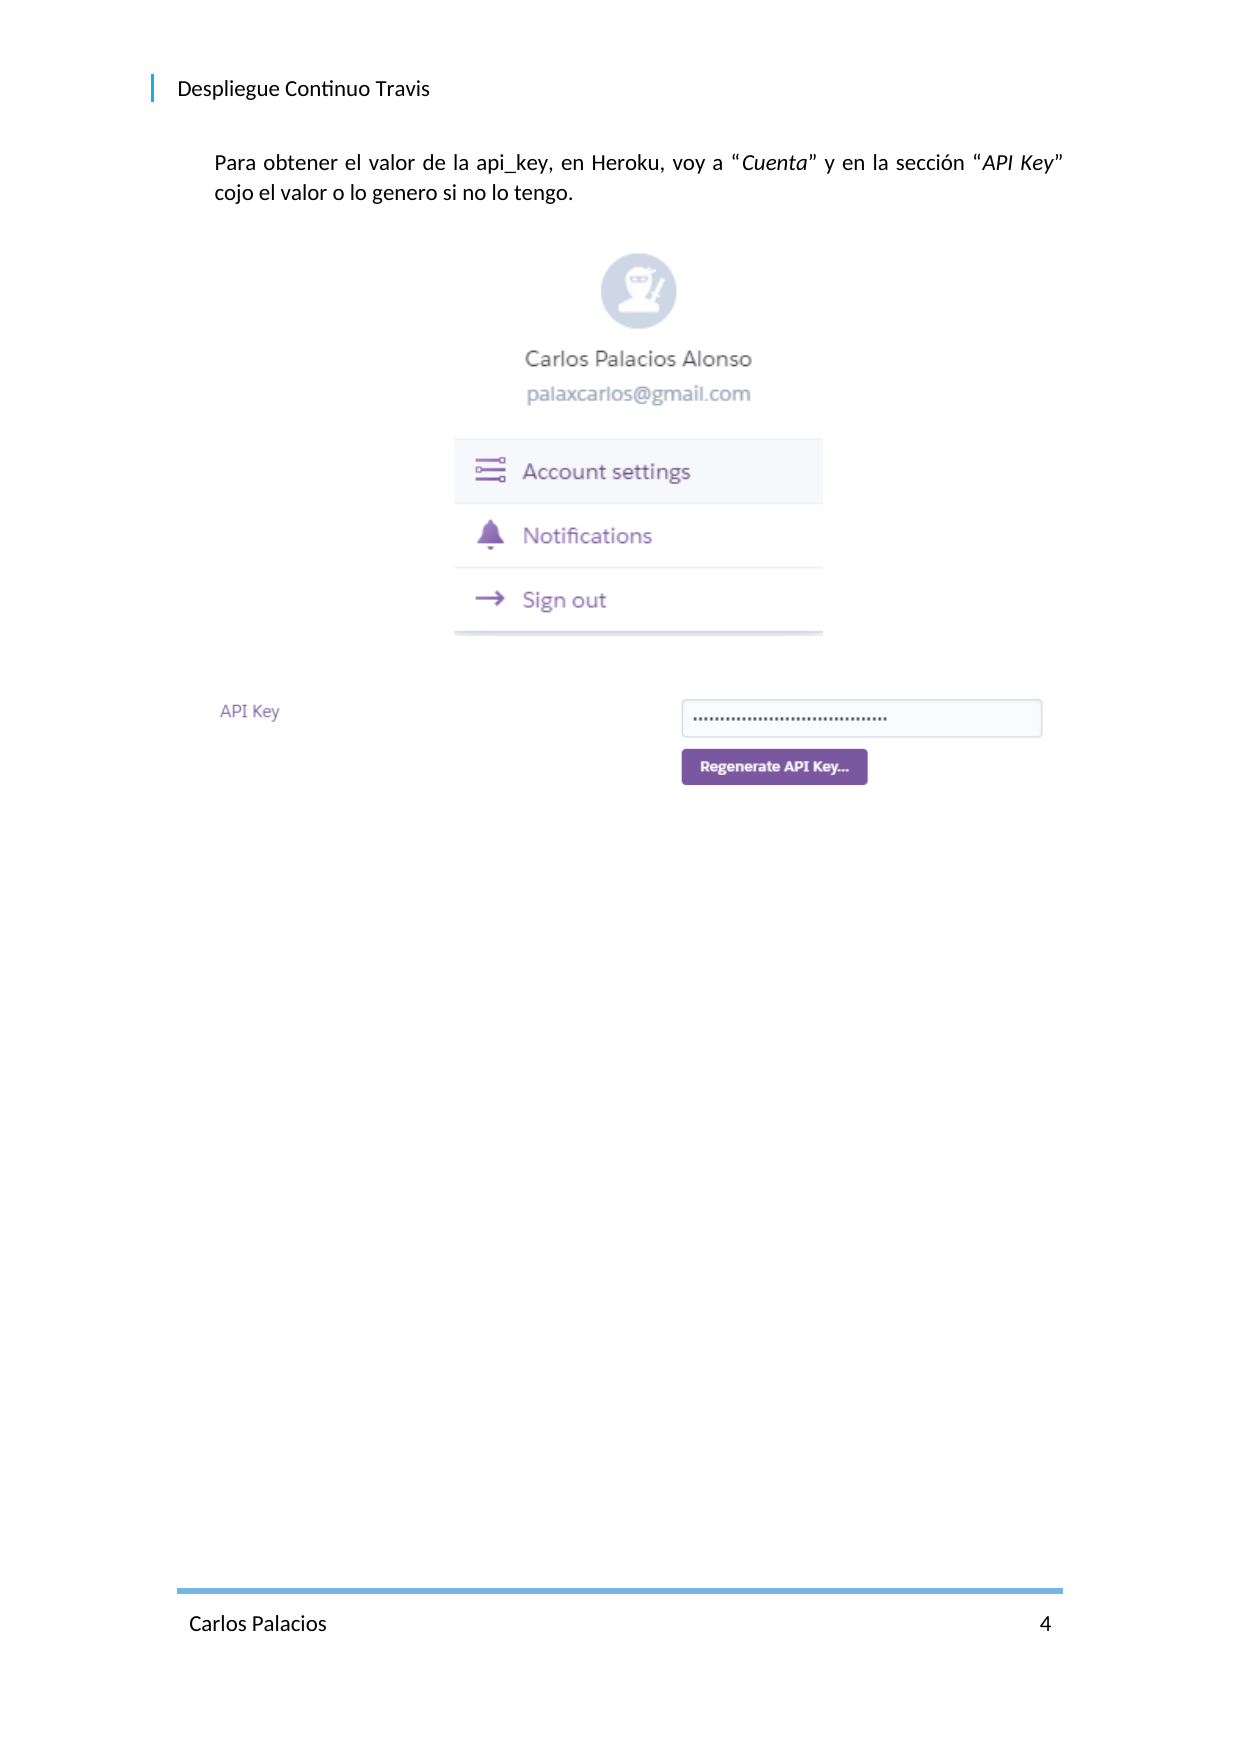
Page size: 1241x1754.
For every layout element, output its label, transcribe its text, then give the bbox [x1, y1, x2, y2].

text Para obtener el valor de la api_key, en Heroku, voy a “Cuenta” y en la sección “API Key” cojo el valor o lo genero si no lo tengo. [214, 148, 1063, 206]
picture [214, 654, 1065, 819]
picture [454, 224, 824, 636]
